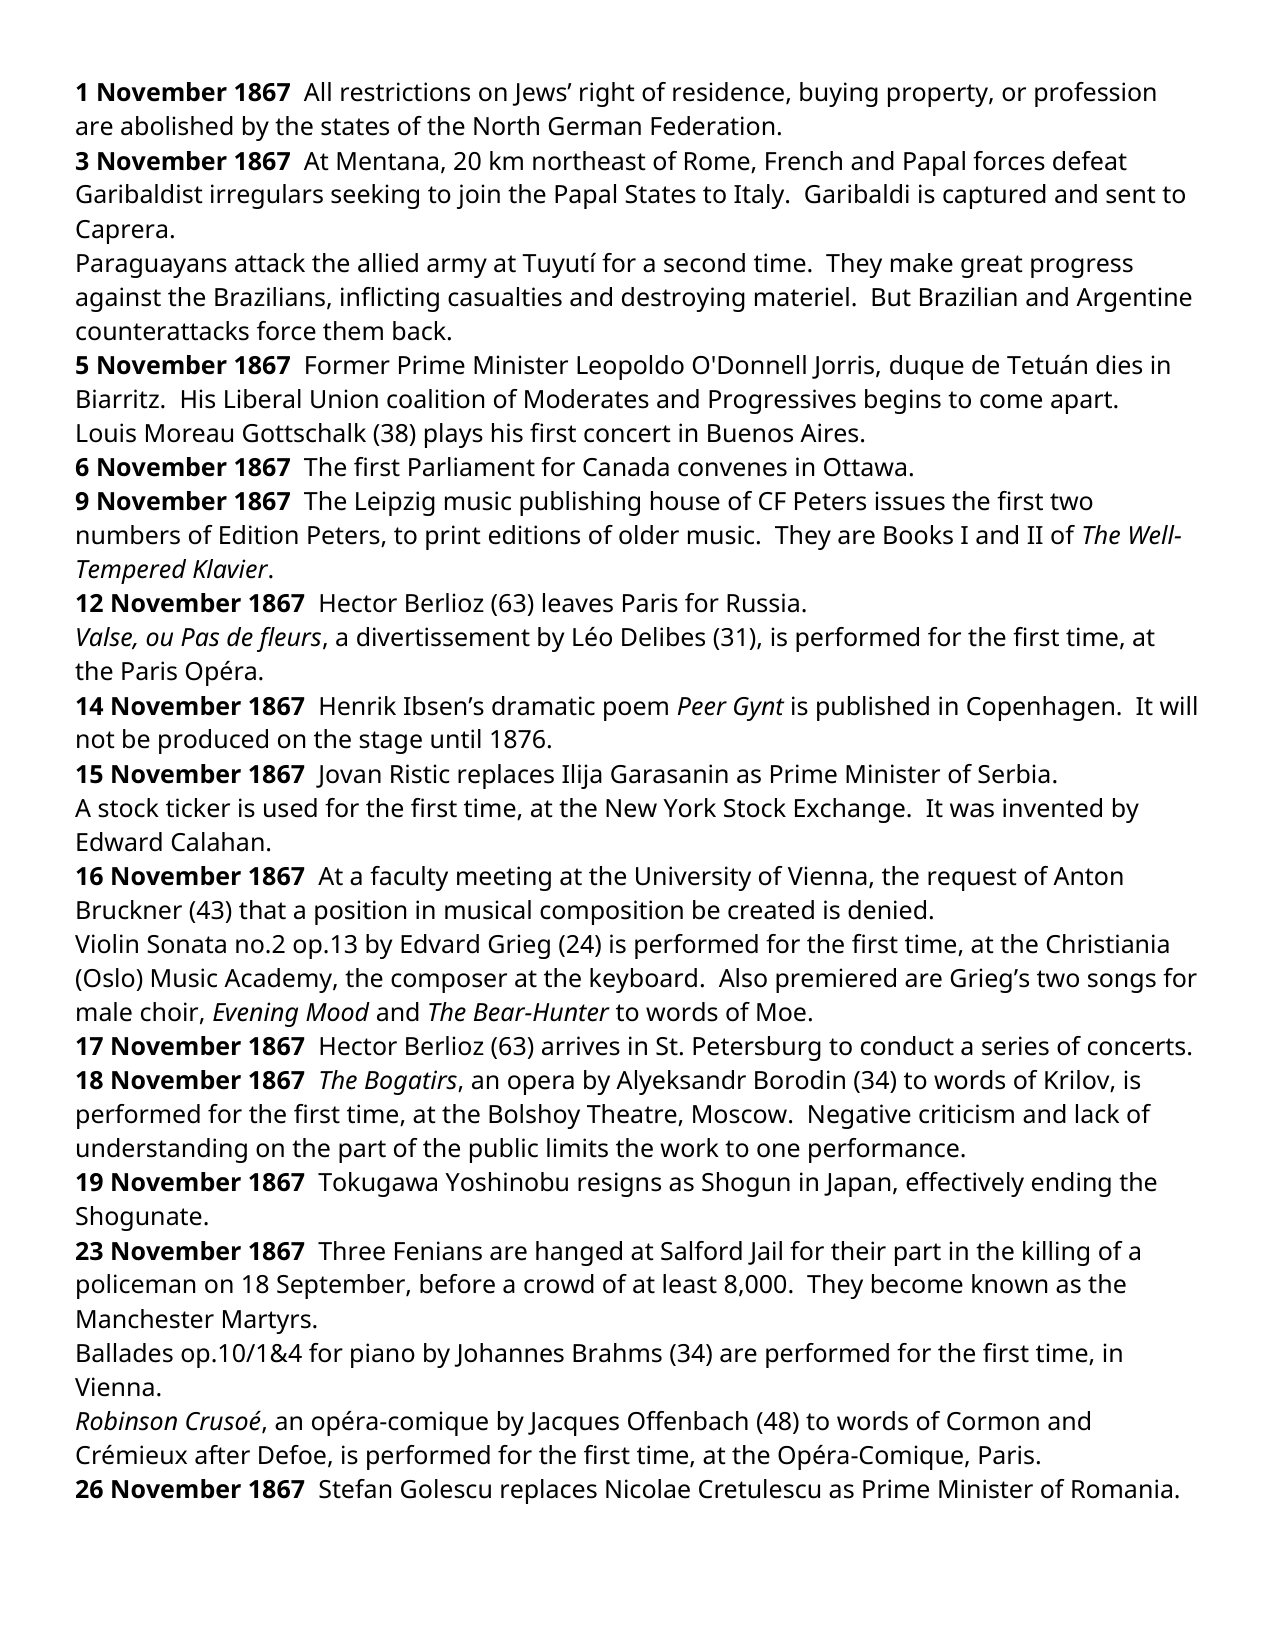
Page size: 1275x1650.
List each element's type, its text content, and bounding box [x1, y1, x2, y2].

text 18 November 1867 The Bogatirs, an opera by Alyeksandr Borodin (34) to words of Krilov, is performed for the first time, at the Bolshoy Theatre, Moscow. Negative criticism and lack of understanding on the part of the public limits the work to one performance. [75, 1063, 1200, 1165]
text 17 November 1867 Hector Berlioz (63) arrives in St. Petersburg to conduct a series of concerts. [75, 1029, 1200, 1063]
text Robinson Crusoé, an opéra-comique by Jacques Offenbach (48) to words of Cormon and Crémieux after Defoe, is performed for the first time, at the Opéra-Comique, Paris. [75, 1403, 1200, 1472]
text 5 November 1867 Former Prime Minister Leopoldo O'Donnell Jorris, duque de Tetuán dies in Biarritz. His Liberal Union coalition of Moderates and Progressives begins to come apart. [75, 347, 1200, 416]
text 3 November 1867 At Mentana, 20 km northeast of Rome, French and Papal forces defeat Garibaldist irregulars seeking to join the Papal States to Italy. Garibaldi is captured and sent to Caprera. [75, 143, 1200, 245]
text Violin Sonata no.2 op.13 by Edvard Grieg (24) is performed for the first time, at the Christiania (Oslo) Music Academy, the composer at the keyboard. Also premiered are Grieg’s two songs for male choir, Evening Mood and The Bear-Hunter to words of Moe. [75, 927, 1200, 1029]
text Ballades op.10/1&4 for piano by Johannes Brahms (34) are performed for the first time, in Vienna. [75, 1335, 1200, 1403]
text 9 November 1867 The Leipzig music publishing house of CF Peters issues the first two numbers of Edition Peters, to print editions of older music. They are Books I and II of The Well-Tempered Klavier. [75, 484, 1200, 586]
text 26 November 1867 Stefan Golescu replaces Nicolae Cretulescu as Prime Minister of Romania. [75, 1472, 1200, 1506]
text A stock ticker is used for the first time, at the New York Stock Exchange. It was invented by Edward Calahan. [75, 790, 1200, 858]
text Louis Moreau Gottschalk (38) plays his first concert in Buenos Aires. [75, 416, 1200, 450]
text 19 November 1867 Tokugawa Yoshinobu resigns as Shogun in Japan, effectively ending the Shogunate. [75, 1165, 1200, 1233]
text 16 November 1867 At a faculty meeting at the University of Vienna, the request of Anton Bruckner (43) that a position in musical composition be created is denied. [75, 858, 1200, 927]
text 12 November 1867 Hector Berlioz (63) leaves Paris for Russia. [75, 586, 1200, 620]
text 23 November 1867 Three Fenians are hanged at Salford Jail for their part in the killing of a policeman on 18 September, before a crowd of at least 8,000. They become known as the Manchester Martyrs. [75, 1233, 1200, 1335]
text 6 November 1867 The first Parliament for Canada convenes in Ottawa. [75, 450, 1200, 484]
text 15 November 1867 Jovan Ristic replaces Ilija Garasanin as Prime Minister of Serbia. [75, 756, 1200, 790]
text 1 November 1867 All restrictions on Jews’ right of residence, buying property, or profession are abolished by the states of the North German Federation. [75, 75, 1200, 143]
text Valse, ou Pas de fleurs, a divertissement by Léo Delibes (31), is performed for the first time, at the Paris Opéra. [75, 620, 1200, 688]
text 14 November 1867 Henrik Ibsen’s dramatic poem Peer Gynt is published in Copenhagen. It will not be produced on the stage until 1876. [75, 688, 1200, 756]
text Paraguayans attack the allied army at Tuyutí for a second time. They make great progress against the Brazilians, inflicting casualties and destroying materiel. But Brazilian and Argentine counterattacks force them back. [75, 245, 1200, 347]
